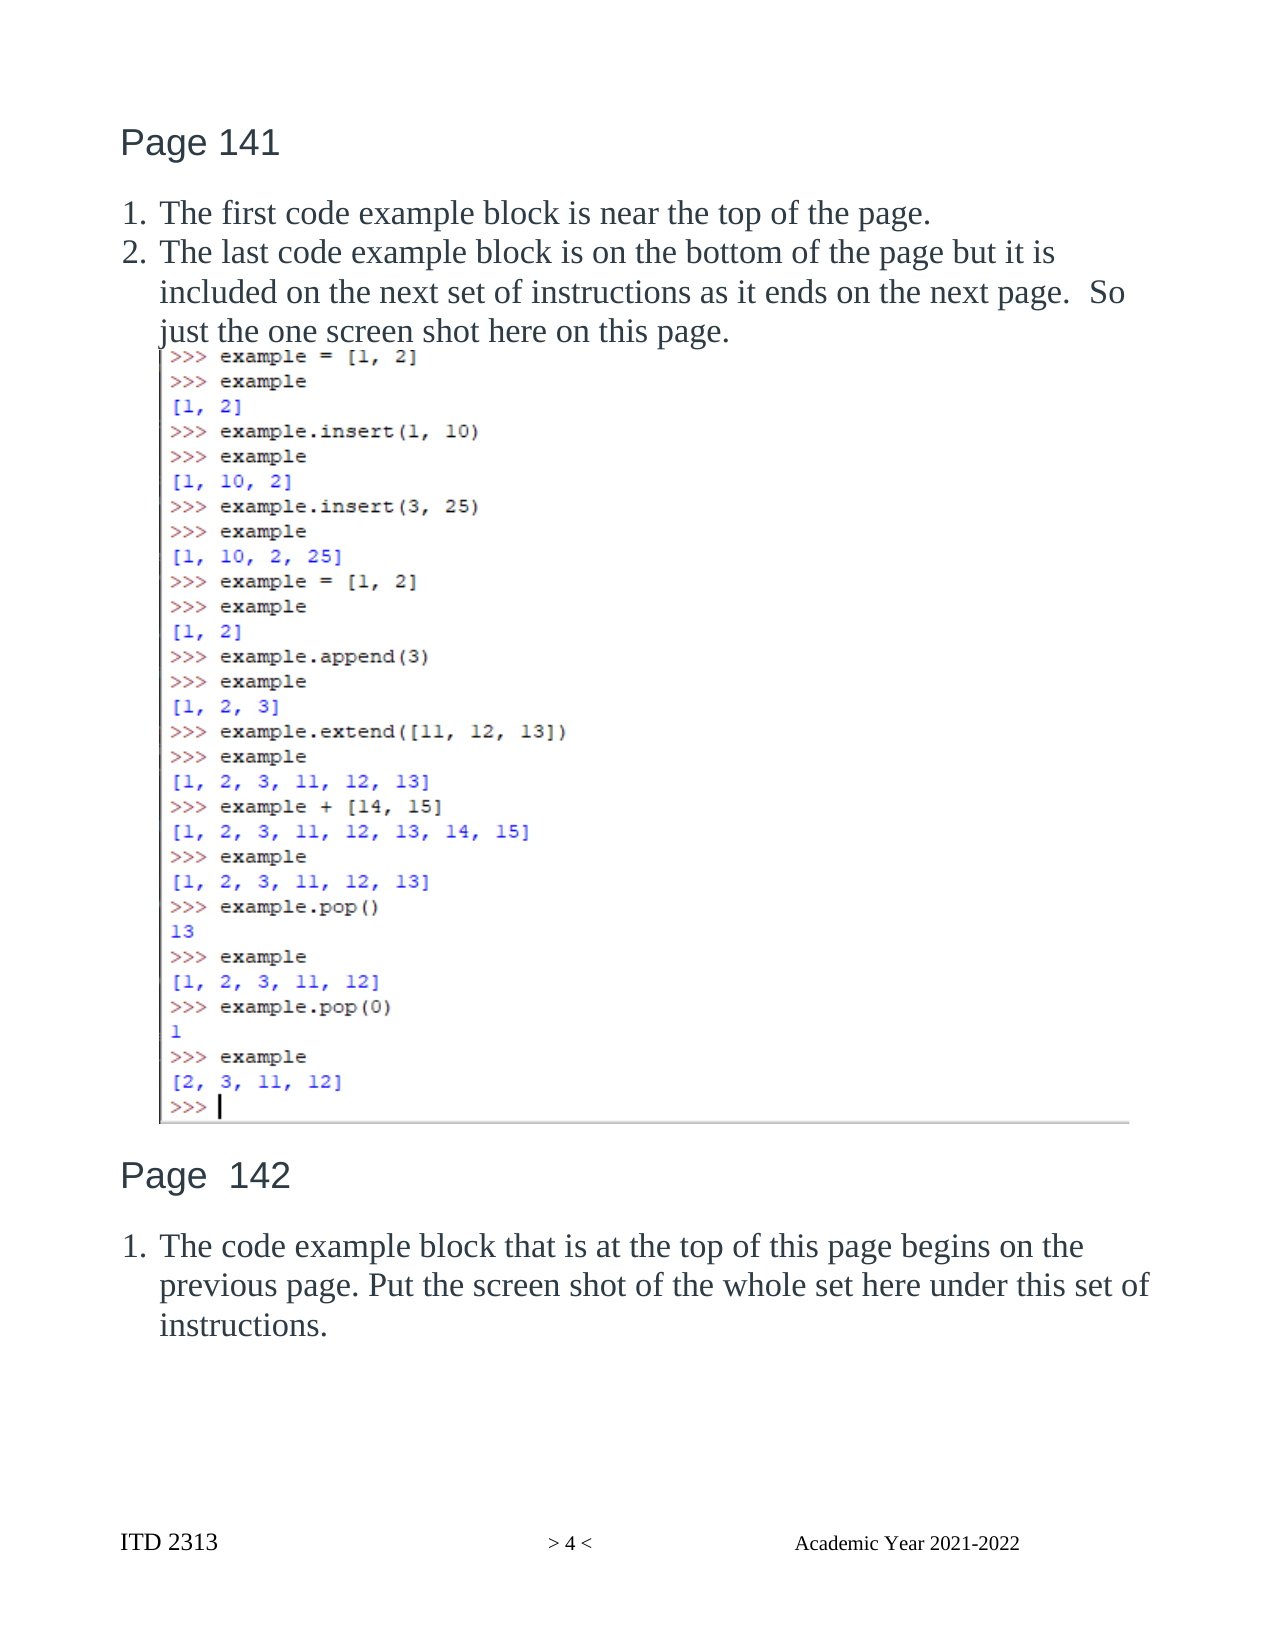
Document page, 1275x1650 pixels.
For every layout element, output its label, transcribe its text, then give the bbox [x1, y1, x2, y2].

list The first code example block is near the top of the page. [122, 192, 1155, 232]
picture [159, 350, 1130, 1124]
subtitle Page 141 [120, 120, 1155, 163]
list The code example block that is at the top of this page begins on the previous page. Put the screen shot of the whole set here under this set of instructions. [122, 1225, 1155, 1344]
subtitle Page 142 [120, 1153, 1155, 1196]
